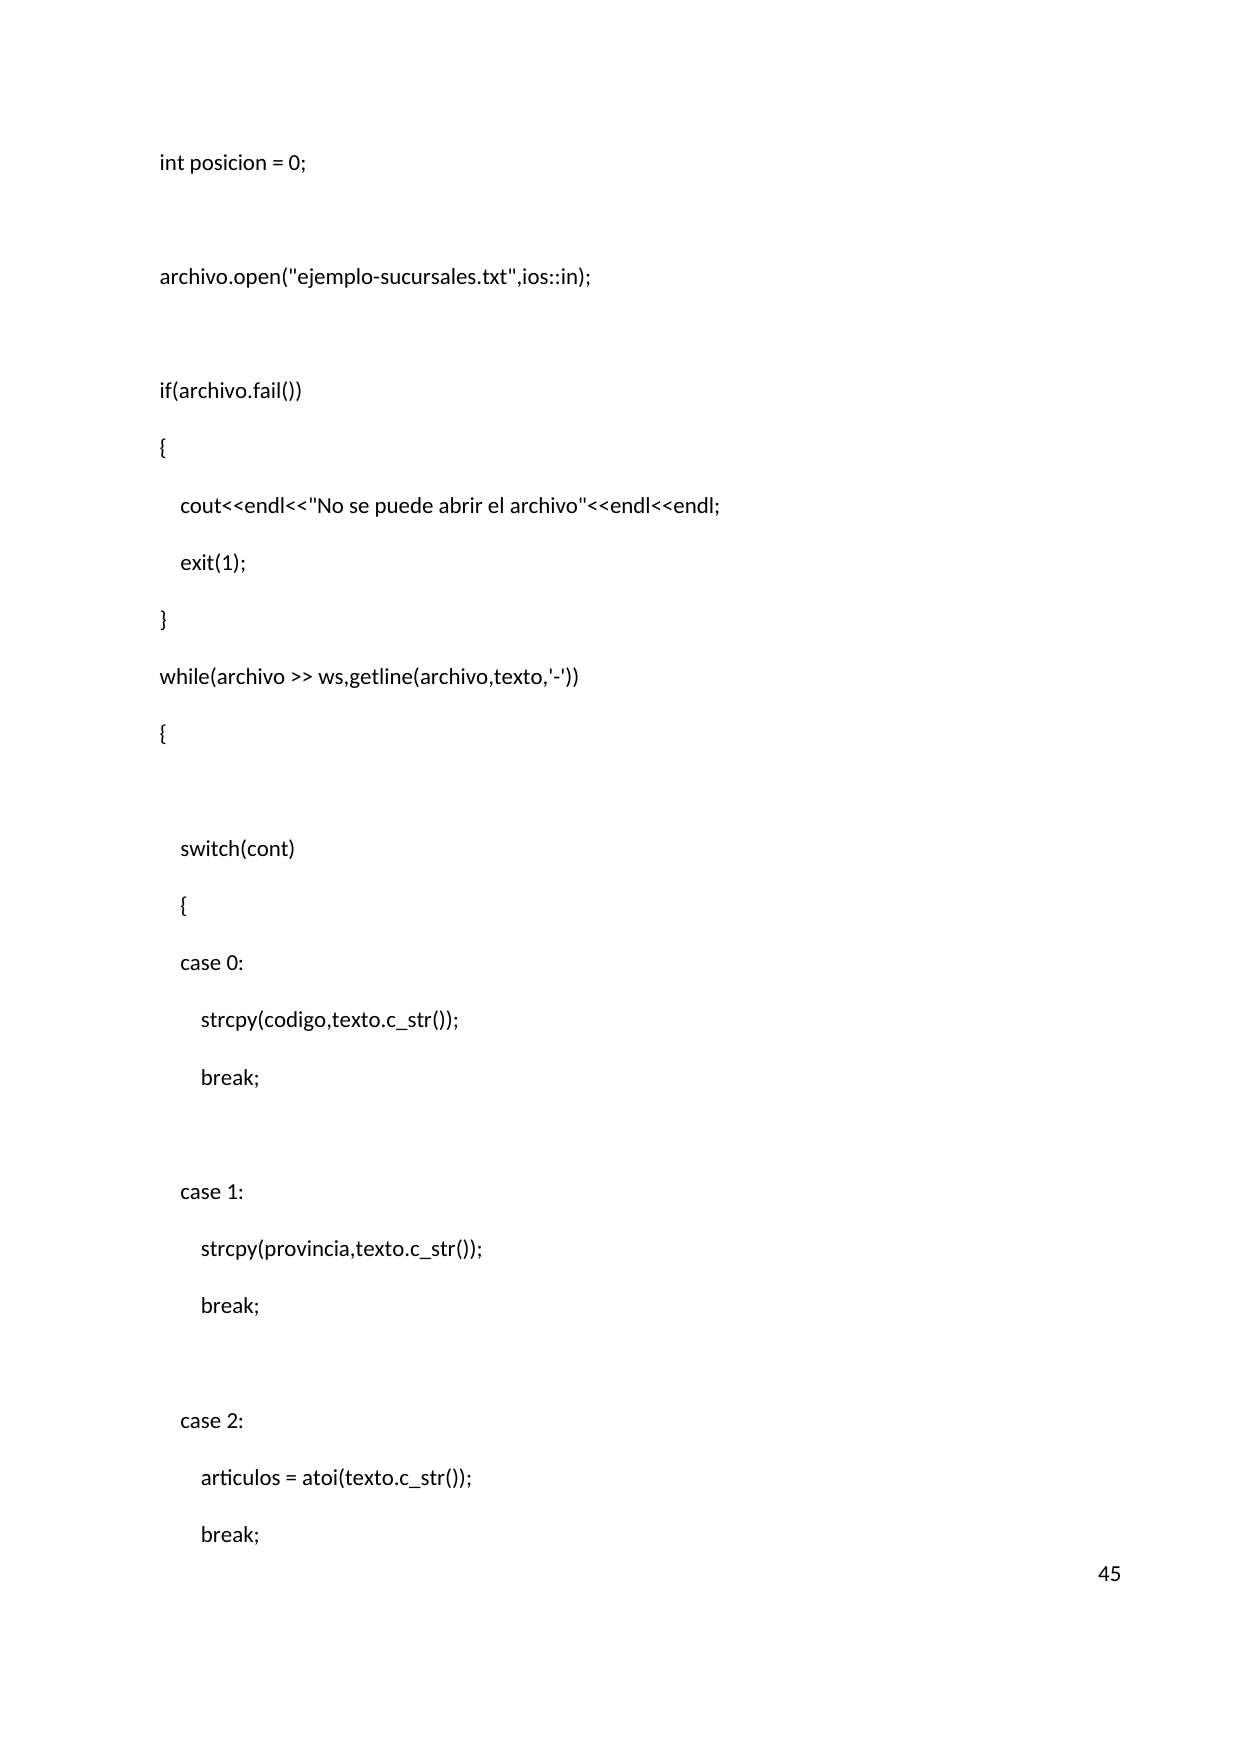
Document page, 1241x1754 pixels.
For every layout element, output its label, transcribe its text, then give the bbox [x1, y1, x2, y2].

text { [118, 433, 1121, 462]
text while(archivo >> ws,getline(archivo,texto,'-')) [118, 662, 1121, 690]
text if(archivo.fail()) [118, 376, 1121, 404]
text exit(1); [118, 548, 1121, 576]
text { [118, 719, 1121, 747]
text break; [118, 1063, 1121, 1091]
text switch(cont) [118, 834, 1121, 862]
text cout<<endl<<"No se puede abrir el archivo"<<endl<<endl; [118, 491, 1121, 519]
text case 0: [118, 948, 1121, 976]
text case 1: [118, 1177, 1121, 1205]
text case 2: [118, 1406, 1121, 1434]
text archivo.open("ejemplo-sucursales.txt",ios::in); [118, 262, 1121, 290]
text break; [118, 1291, 1121, 1319]
text break; [118, 1520, 1121, 1548]
text int posicion = 0; [118, 148, 1121, 176]
text articulos = atoi(texto.c_str()); [118, 1463, 1121, 1491]
text strcpy(provincia,texto.c_str()); [118, 1234, 1121, 1262]
text } [118, 605, 1121, 633]
text { [118, 891, 1121, 919]
text strcpy(codigo,texto.c_str()); [118, 1005, 1121, 1033]
